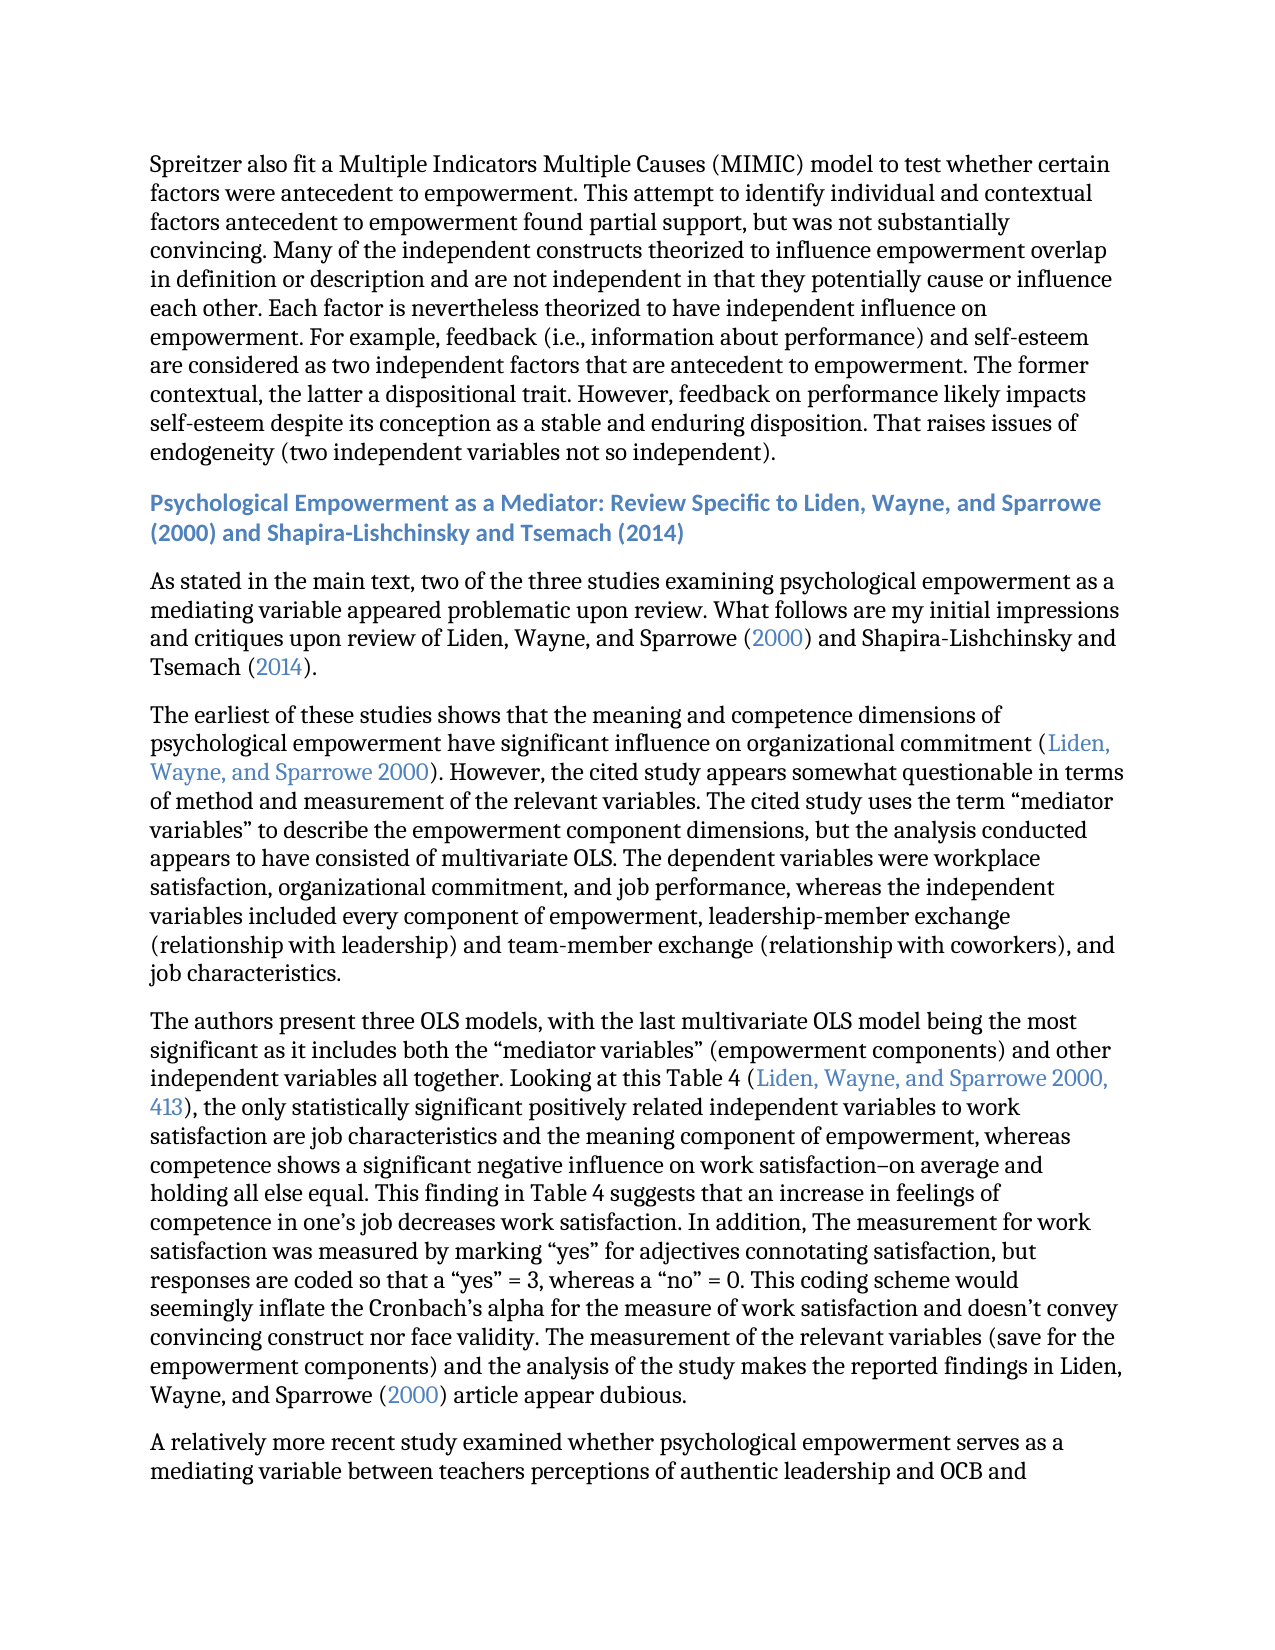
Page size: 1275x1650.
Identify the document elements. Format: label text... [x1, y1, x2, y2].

text Spreitzer also fit a Multiple Indicators Multiple Causes (MIMIC) model to test whether certain factors were antecedent to empowerment. This attempt to identify individual and contextual factors antecedent to empowerment found partial support, but was not substantially convincing. Many of the independent constructs theorized to influence empowerment overlap in definition or description and are not independent in that they potentially cause or influence each other. Each factor is nevertheless theorized to have independent influence on empowerment. For example, feedback (i.e., information about performance) and self-esteem are considered as two independent factors that are antecedent to empowerment. The former contextual, the latter a dispositional trait. However, feedback on performance likely impacts self-esteem despite its conception as a stable and enduring disposition. That raises issues of endogeneity (two independent variables not so independent). [150, 150, 1125, 466]
subtitle Psychological Empowerment as a Mediator: Review Specific to Liden, Wayne, and Sparrowe (2000) and Shapira-Lishchinsky and Tsemach (2014) [150, 487, 1125, 548]
text The earliest of these studies shows that the meaning and competence dimensions of psychological empowerment have significant influence on organizational commitment (Liden, Wayne, and Sparrowe 2000). However, the cited study appears somewhat questionable in terms of method and measurement of the relevant variables. The cited study uses the term “mediator variables” to describe the empowerment component dimensions, but the analysis conducted appears to have consisted of multivariate OLS. The dependent variables were workplace satisfaction, organizational commitment, and job performance, whereas the independent variables included every component of empowerment, leadership-member exchange (relationship with leadership) and team-member exchange (relationship with coworkers), and job characteristics. [150, 701, 1125, 988]
text The authors present three OLS models, with the last multivariate OLS model being the most significant as it includes both the “mediator variables” (empowerment components) and other independent variables all together. Looking at this Table 4 (Liden, Wayne, and Sparrowe 2000, 413), the only statistically significant positively related independent variables to work satisfaction are job characteristics and the meaning component of empowerment, whereas competence shows a significant negative influence on work satisfaction–on average and holding all else equal. This finding in Table 4 suggests that an increase in feelings of competence in one’s job decreases work satisfaction. In addition, The measurement for work satisfaction was measured by marking “yes” for adjectives connotating satisfaction, but responses are coded so that a “yes” = 3, whereas a “no” = 0. This coding scheme would seemingly inflate the Cronbach’s alpha for the measure of work satisfaction and doesn’t convey convincing construct nor face validity. The measurement of the relevant variables (save for the empowerment components) and the analysis of the study makes the reported findings in Liden, Wayne, and Sparrowe (2000) article appear dubious. [150, 1007, 1125, 1409]
text As stated in the main text, two of the three studies examining psychological empowerment as a mediating variable appeared problematic upon review. What follows are my initial impressions and critiques upon review of Liden, Wayne, and Sparrowe (2000) and Shapira-Lishchinsky and Tsemach (2014). [150, 567, 1125, 682]
